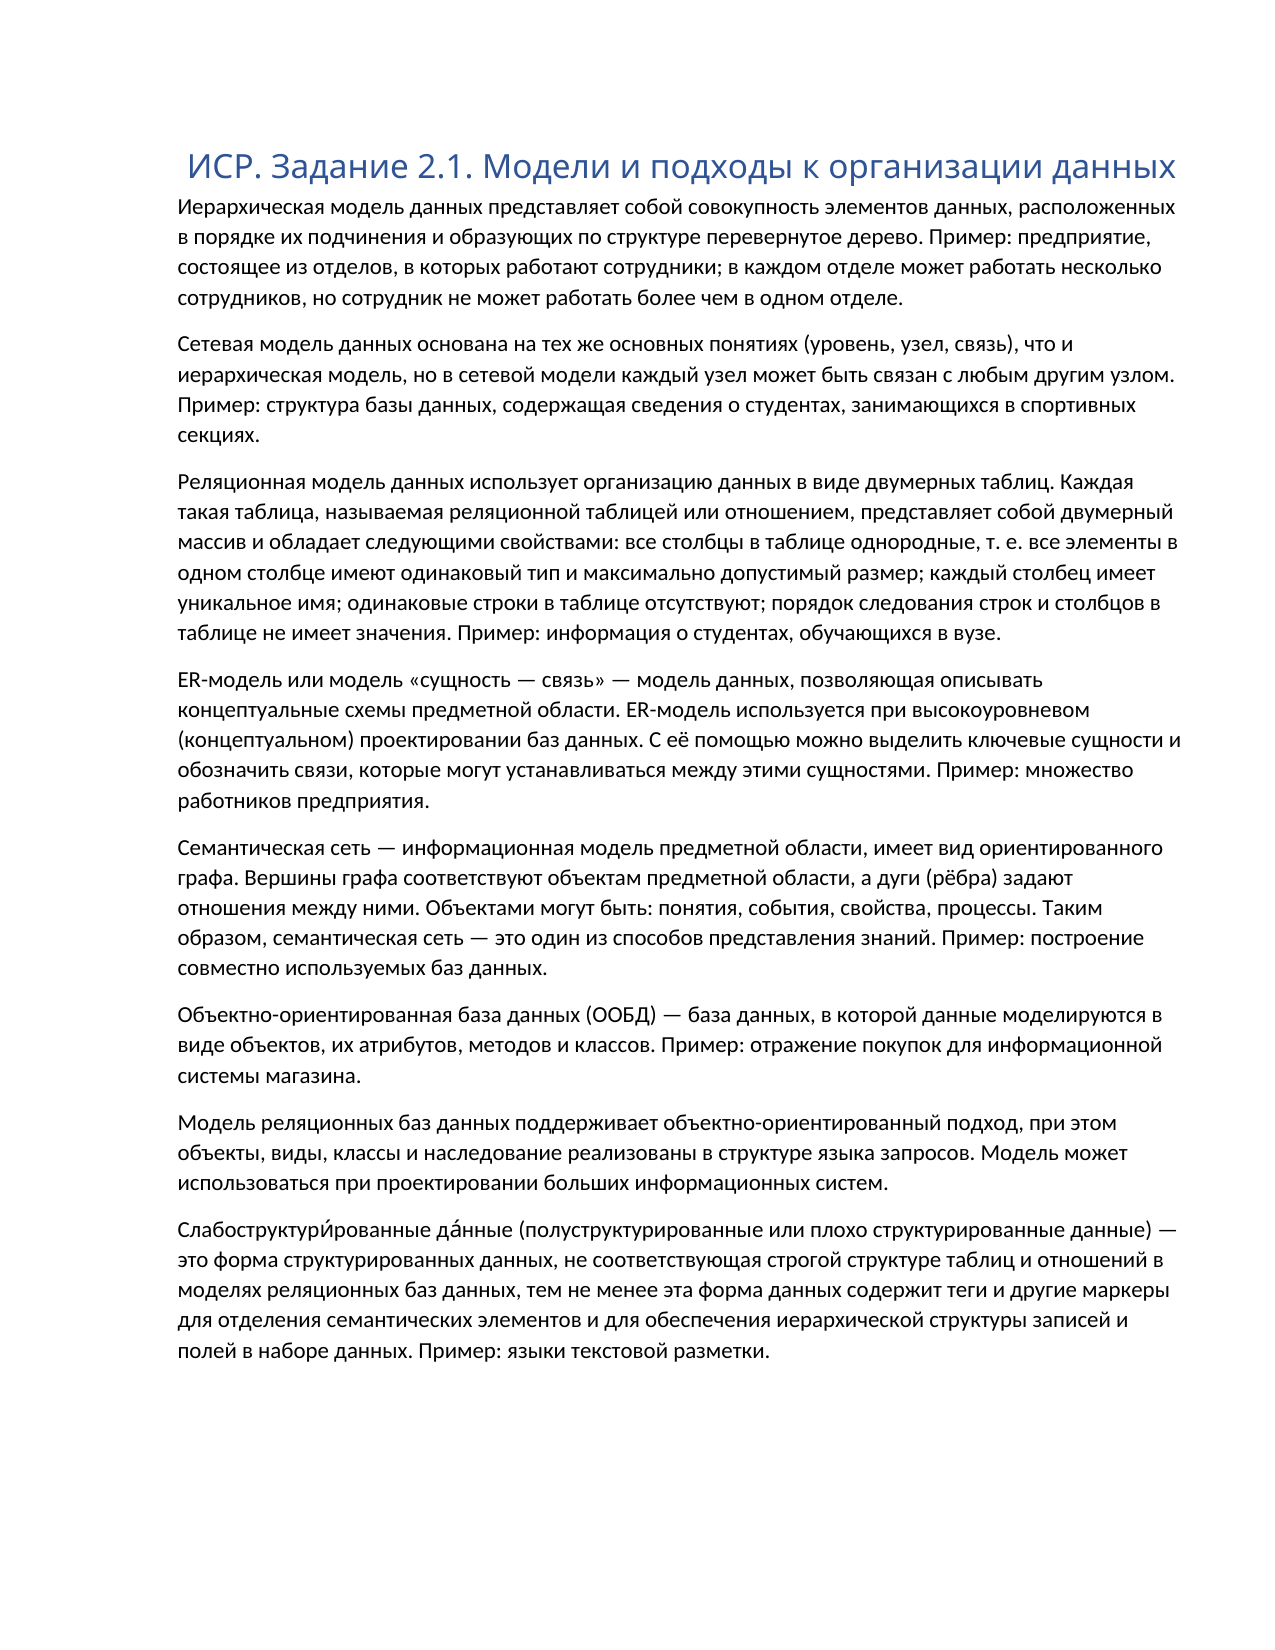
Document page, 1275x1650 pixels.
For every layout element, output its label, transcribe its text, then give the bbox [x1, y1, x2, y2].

subtitle ИСР. Задание 2.1. Модели и подходы к организации данных [177, 143, 1186, 188]
text ER-модель или модель «сущность — связь» — модель данных, позволяющая описывать концептуальные схемы предметной области. ER-модель используется при высокоуровневом (концептуальном) проектировании баз данных. С её помощью можно выделить ключевые сущности и обозначить связи, которые могут устанавливаться между этими сущностями. Пример: множество работников предприятия. [177, 665, 1186, 814]
text Сетевая модель данных основана на тех же основных понятиях (уровень, узел, связь), что и иерархическая модель, но в сетевой модели каждый узел может быть связан с любым другим узлом. Пример: структура базы данных, содержащая сведения о студентах, занимающихся в спортивных секциях. [177, 329, 1186, 448]
text Иерархическая модель данных представляет собой совокупность элементов данных, расположенных в порядке их подчинения и образующих по структуре перевернутое дерево. Пример: предприятие, состоящее из отделов, в которых работают сотрудники; в каждом отделе может работать несколько сотрудников, но сотрудник не может работать более чем в одном отделе. [177, 192, 1186, 311]
text Семантическая сеть — информационная модель предметной области, имеет вид ориентированного графа. Вершины графа соответствуют объектам предметной области, а дуги (рёбра) задают отношения между ними. Объектами могут быть: понятия, события, свойства, процессы. Таким образом, семантическая сеть — это один из способов представления знаний. Пример: построение совместно используемых баз данных. [177, 833, 1186, 982]
text Слабоструктури́рованные да́нные (полуструктурированные или плохо структурированные данные) — это форма структурированных данных, не соответствующая строгой структуре таблиц и отношений в моделях реляционных баз данных, тем не менее эта форма данных содержит теги и другие маркеры для отделения семантических элементов и для обеспечения иерархической структуры записей и полей в наборе данных. Пример: языки текстовой разметки. [177, 1215, 1186, 1364]
text Объектно-ориентированная база данных (ООБД) — база данных, в которой данные моделируются в виде объектов, их атрибутов, методов и классов. Пример: отражение покупок для информационной системы магазина. [177, 1000, 1186, 1089]
text Модель реляционных баз данных поддерживает объектно-ориентированный подход, при этом объекты, виды, классы и наследование реализованы в структуре языка запросов. Модель может использоваться при проектировании больших информационных систем. [177, 1108, 1186, 1196]
text Реляционная модель данных использует организацию данных в виде двумерных таблиц. Каждая такая таблица, называемая реляционной таблицей или отношением, представляет собой двумерный массив и обладает следующими свойствами: все столбцы в таблице однородные, т. е. все элементы в одном столбце имеют одинаковый тип и максимально допустимый размер; каждый столбец имеет уникальное имя; одинаковые строки в таблице отсутствуют; порядок следования строк и столбцов в таблице не имеет значения. Пример: информация о студентах, обучающихся в вузе. [177, 467, 1186, 646]
